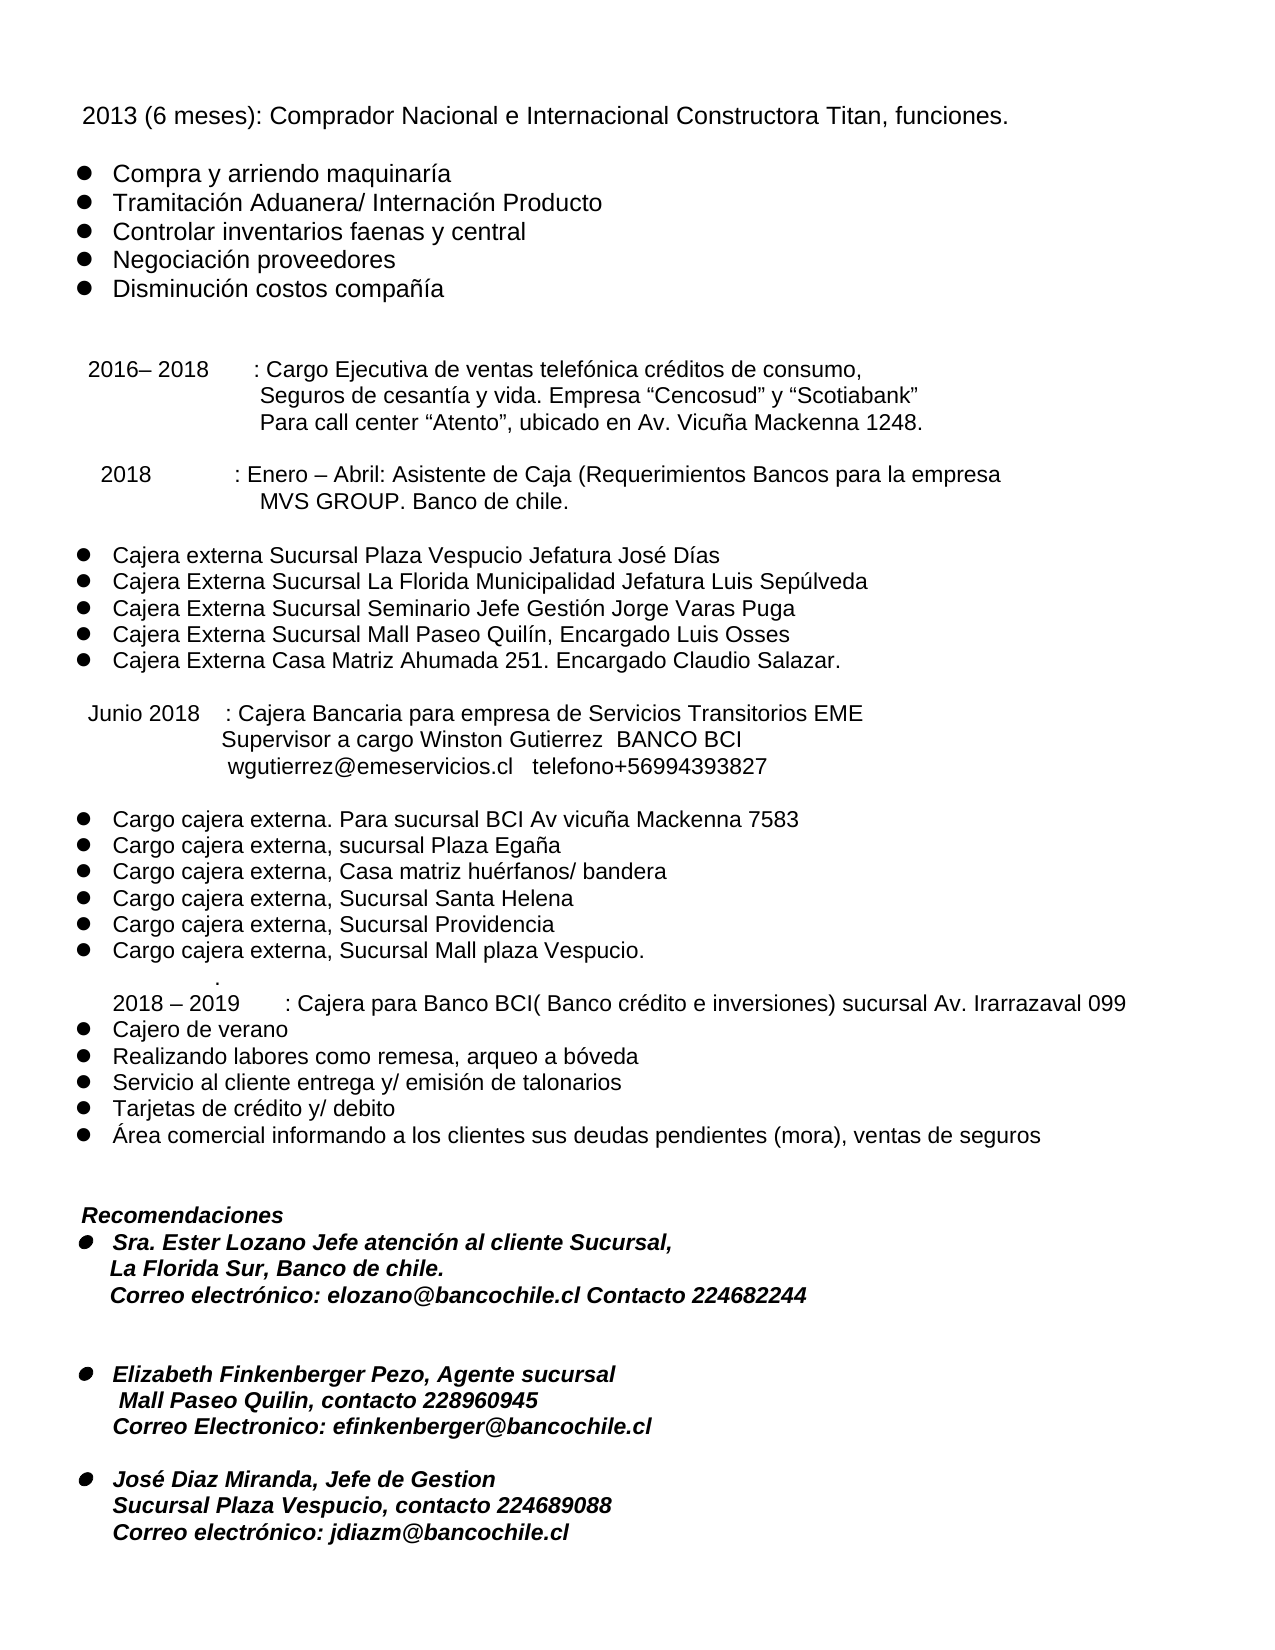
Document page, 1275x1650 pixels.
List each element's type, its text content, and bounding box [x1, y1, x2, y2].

text Correo electrónico: jdiazm@bancochile.cl [75, 1519, 1200, 1545]
text 2013 (6 meses): Comprador Nacional e Internacional Constructora Titan, funciones. [75, 101, 1200, 130]
text Recomendaciones [75, 1202, 1200, 1229]
text Sucursal Plaza Vespucio, contacto 224689088 [75, 1492, 1200, 1519]
list Cajera Externa Sucursal Seminario Jefe Gestión Jorge Varas Puga [75, 595, 1200, 621]
list Cargo cajera externa, sucursal Plaza Egaña [75, 832, 1200, 858]
text MVS GROUP. Banco de chile. [75, 488, 1200, 514]
list Elizabeth Finkenberger Pezo, Agente sucursal [75, 1361, 1200, 1387]
text wgutierrez@emeservicios.cl telefono+56994393827 [75, 753, 1200, 779]
list Cargo cajera externa, Sucursal Santa Helena [75, 884, 1200, 911]
list Cajera externa Sucursal Plaza Vespucio Jefatura José Días [75, 542, 1200, 568]
list Cajera Externa Sucursal Mall Paseo Quilín, Encargado Luis Osses [75, 621, 1200, 647]
text La Florida Sur, Banco de chile. [75, 1255, 1200, 1282]
list Área comercial informando a los clientes sus deudas pendientes (mora), ventas de seguros [75, 1122, 1200, 1148]
list Cargo cajera externa, Sucursal Providencia [75, 911, 1200, 937]
text Para call center “Atento”, ubicado en Av. Vicuña Mackenna 1248. [75, 408, 1200, 435]
list Cargo cajera externa, Sucursal Mall plaza Vespucio. . 2018 – 2019 : Cajera para Banco BCI( Banco crédito e inversiones) sucursal Av. Irarrazaval 099 [75, 937, 1200, 1016]
list Servicio al cliente entrega y/ emisión de talonarios [75, 1069, 1200, 1095]
list Negociación proveedores [75, 245, 1200, 274]
list Cajero de verano [75, 1016, 1200, 1043]
list Tarjetas de crédito y/ debito [75, 1095, 1200, 1122]
text 2018 : Enero – Abril: Asistente de Caja (Requerimientos Bancos para la empresa [75, 461, 1200, 488]
text Supervisor a cargo Winston Gutierrez BANCO BCI [75, 726, 1200, 753]
text 2016– 2018 : Cargo Ejecutiva de ventas telefónica créditos de consumo, [75, 356, 1200, 382]
text Correo Electronico: efinkenberger@bancochile.cl [75, 1413, 1200, 1440]
text Correo electrónico: elozano@bancochile.cl Contacto 224682244 [75, 1282, 1200, 1308]
list Tramitación Aduanera/ Internación Producto [75, 188, 1200, 217]
list José Diaz Miranda, Jefe de Gestion [75, 1466, 1200, 1492]
text Junio 2018 : Cajera Bancaria para empresa de Servicios Transitorios EME [75, 700, 1200, 726]
list Cargo cajera externa, Casa matriz huérfanos/ bandera [75, 858, 1200, 884]
list Cargo cajera externa. Para sucursal BCI Av vicuña Mackenna 7583 [75, 806, 1200, 832]
list Cajera Externa Casa Matriz Ahumada 251. Encargado Claudio Salazar. [75, 647, 1200, 674]
list Compra y arriendo maquinaría [75, 159, 1200, 188]
text Mall Paseo Quilin, contacto 228960945 [75, 1387, 1200, 1413]
list Controlar inventarios faenas y central [75, 217, 1200, 245]
text Seguros de cesantía y vida. Empresa “Cencosud” y “Scotiabank” [75, 382, 1200, 408]
list Sra. Ester Lozano Jefe atención al cliente Sucursal, [75, 1229, 1200, 1255]
list Cajera Externa Sucursal La Florida Municipalidad Jefatura Luis Sepúlveda [75, 568, 1200, 595]
list Disminución costos compañía [75, 274, 1200, 303]
list Realizando labores como remesa, arqueo a bóveda [75, 1043, 1200, 1069]
